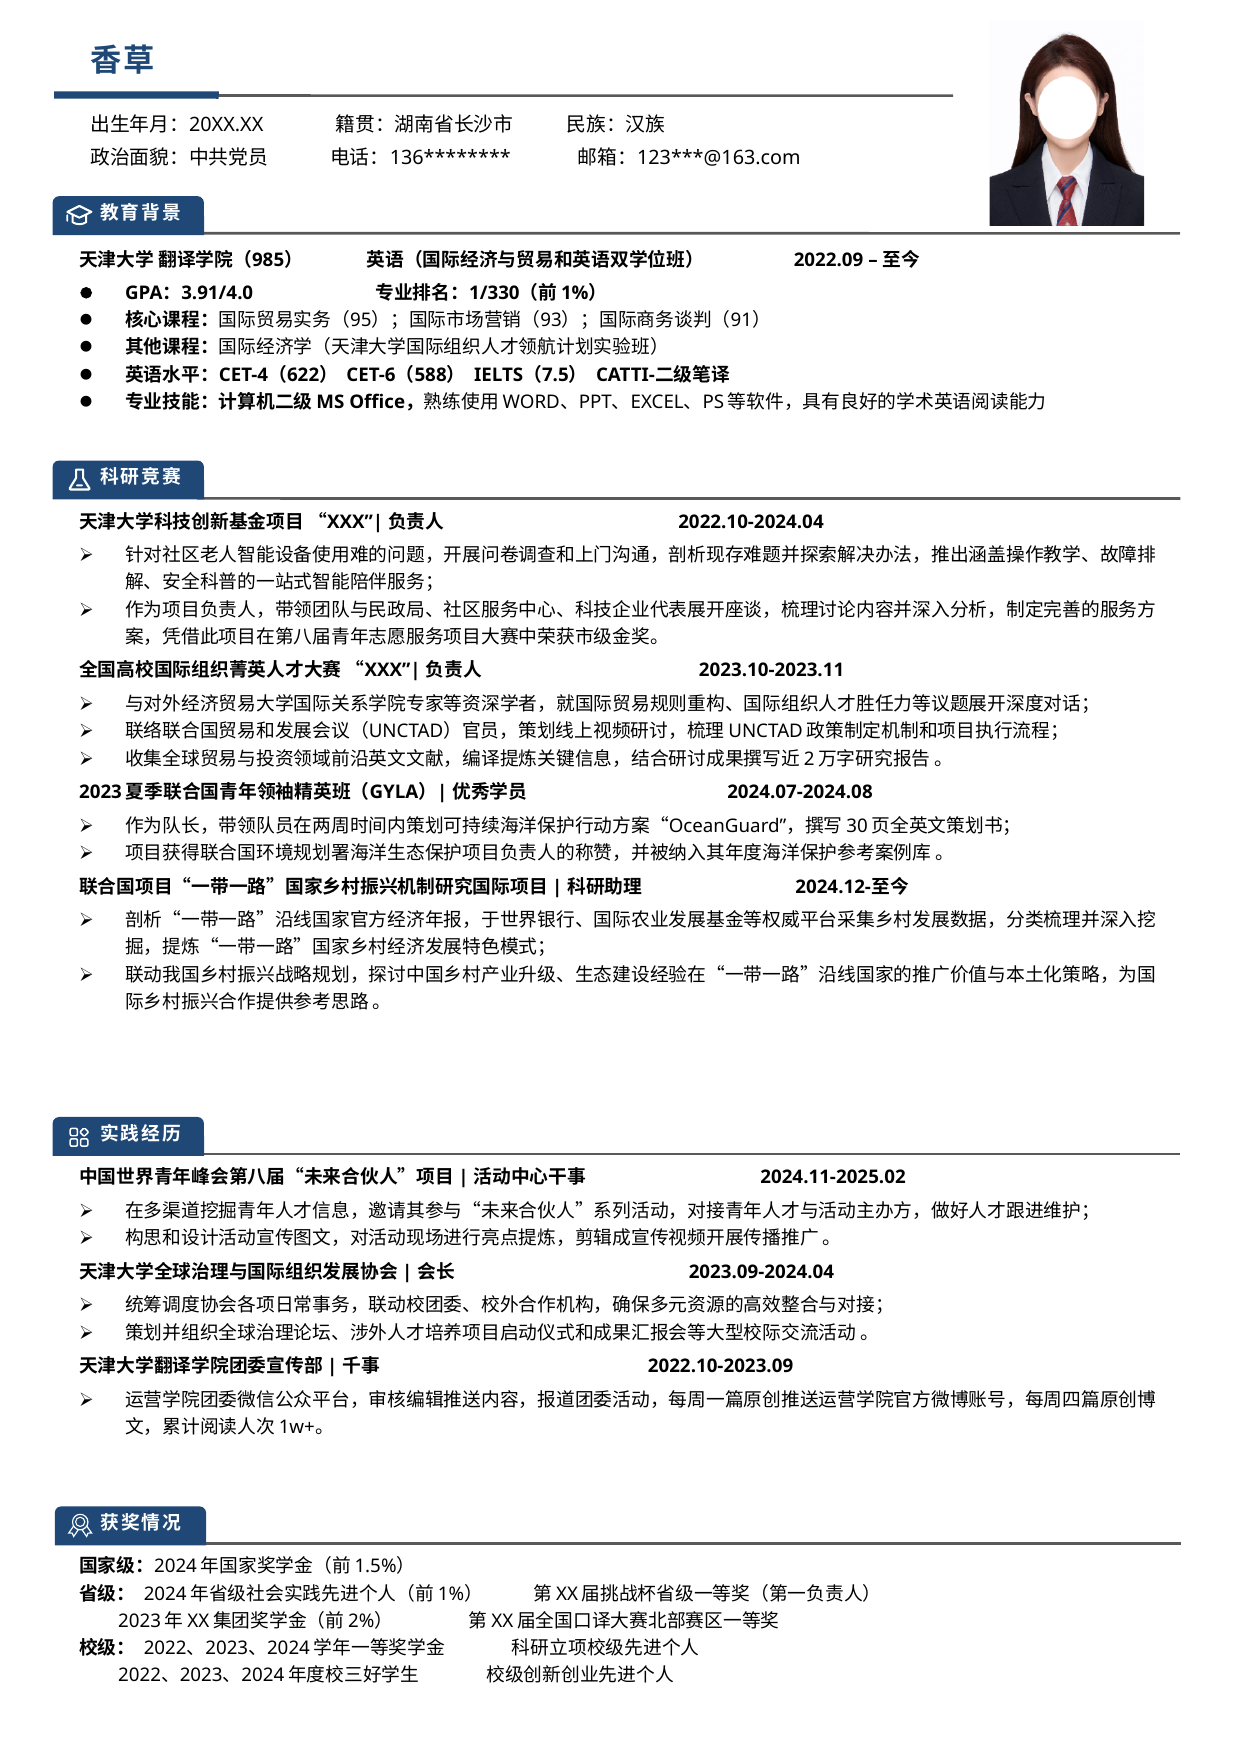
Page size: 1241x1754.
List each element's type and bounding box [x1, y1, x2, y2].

picture [989, 20, 1145, 226]
